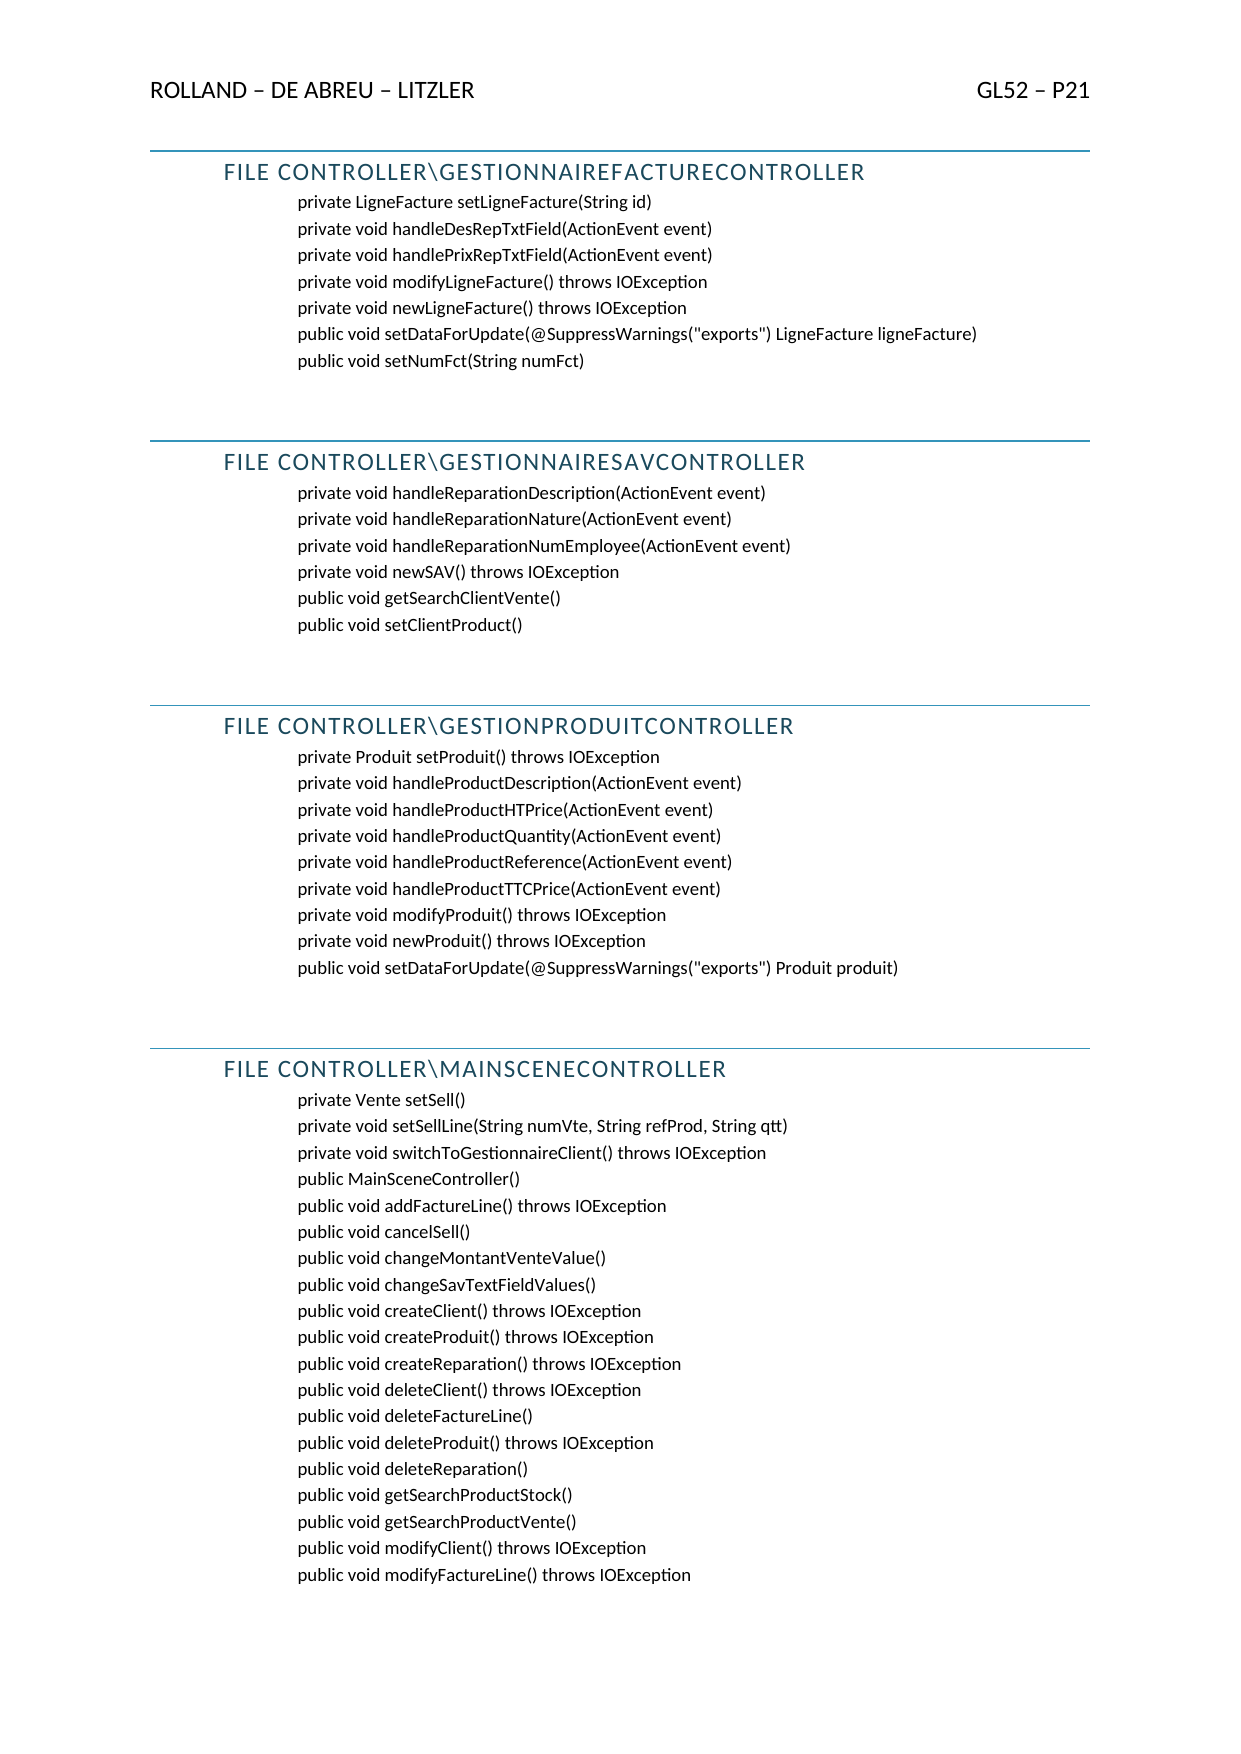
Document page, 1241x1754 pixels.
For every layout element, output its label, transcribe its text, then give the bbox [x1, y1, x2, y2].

text public void addFactureLine() throws IOException [150, 1194, 1090, 1217]
text public void createReparation() throws IOException [150, 1352, 1090, 1375]
text public MainSceneController() [150, 1167, 1090, 1190]
subtitle File controller\MainSceneController [150, 1049, 1090, 1084]
text public void deleteProduit() throws IOException [150, 1431, 1090, 1454]
subtitle File controller\GestionnaireSavController [150, 442, 1090, 477]
text private void handleProductDescription(ActionEvent event) [150, 772, 1090, 794]
text private void handleProductQuantity(ActionEvent event) [150, 824, 1090, 847]
text private LigneFacture setLigneFacture(String id) [150, 191, 1090, 214]
text private void handleReparationNature(ActionEvent event) [150, 507, 1090, 530]
text public void deleteReparation() [150, 1457, 1090, 1480]
text public void getSearchProductVente() [150, 1510, 1090, 1533]
text public void createProduit() throws IOException [150, 1326, 1090, 1348]
text private Produit setProduit() throws IOException [150, 745, 1090, 768]
text public void deleteClient() throws IOException [150, 1378, 1090, 1401]
text public void getSearchProductStock() [150, 1484, 1090, 1507]
text public void getSearchClientVente() [150, 587, 1090, 609]
text private void handleReparationNumEmployee(ActionEvent event) [150, 534, 1090, 557]
text private void handleProductReference(ActionEvent event) [150, 851, 1090, 873]
subtitle File controller\GestionnaireFactureController [150, 152, 1090, 186]
subtitle File controller\GestionProduitController [150, 706, 1090, 741]
text public void setDataForUpdate(@SuppressWarnings("exports") Produit produit) [150, 956, 1090, 979]
text public void modifyClient() throws IOException [150, 1536, 1090, 1559]
text public void setClientProduct() [150, 613, 1090, 636]
text public void changeSavTextFieldValues() [150, 1273, 1090, 1296]
text private void handleReparationDescription(ActionEvent event) [150, 481, 1090, 504]
text public void changeMontantVenteValue() [150, 1246, 1090, 1269]
text private void handleProductTTCPrice(ActionEvent event) [150, 877, 1090, 900]
text private void handlePrixRepTxtField(ActionEvent event) [150, 243, 1090, 266]
text private Vente setSell() [150, 1088, 1090, 1111]
text private void handleProductHTPrice(ActionEvent event) [150, 798, 1090, 821]
text private void modifyProduit() throws IOException [150, 903, 1090, 926]
text private void newSAV() throws IOException [150, 560, 1090, 583]
text private void switchToGestionnaireClient() throws IOException [150, 1141, 1090, 1164]
text public void setNumFct(String numFct) [150, 349, 1090, 372]
text public void setDataForUpdate(@SuppressWarnings("exports") LigneFacture ligneFacture) [150, 322, 1090, 345]
text public void deleteFactureLine() [150, 1404, 1090, 1427]
text private void setSellLine(String numVte, String refProd, String qtt) [150, 1115, 1090, 1138]
text private void newLigneFacture() throws IOException [150, 296, 1090, 319]
text public void cancelSell() [150, 1220, 1090, 1243]
text private void handleDesRepTxtField(ActionEvent event) [150, 217, 1090, 240]
text public void createClient() throws IOException [150, 1299, 1090, 1322]
text private void modifyLigneFacture() throws IOException [150, 270, 1090, 293]
text public void modifyFactureLine() throws IOException [150, 1563, 1090, 1586]
text private void newProduit() throws IOException [150, 930, 1090, 953]
